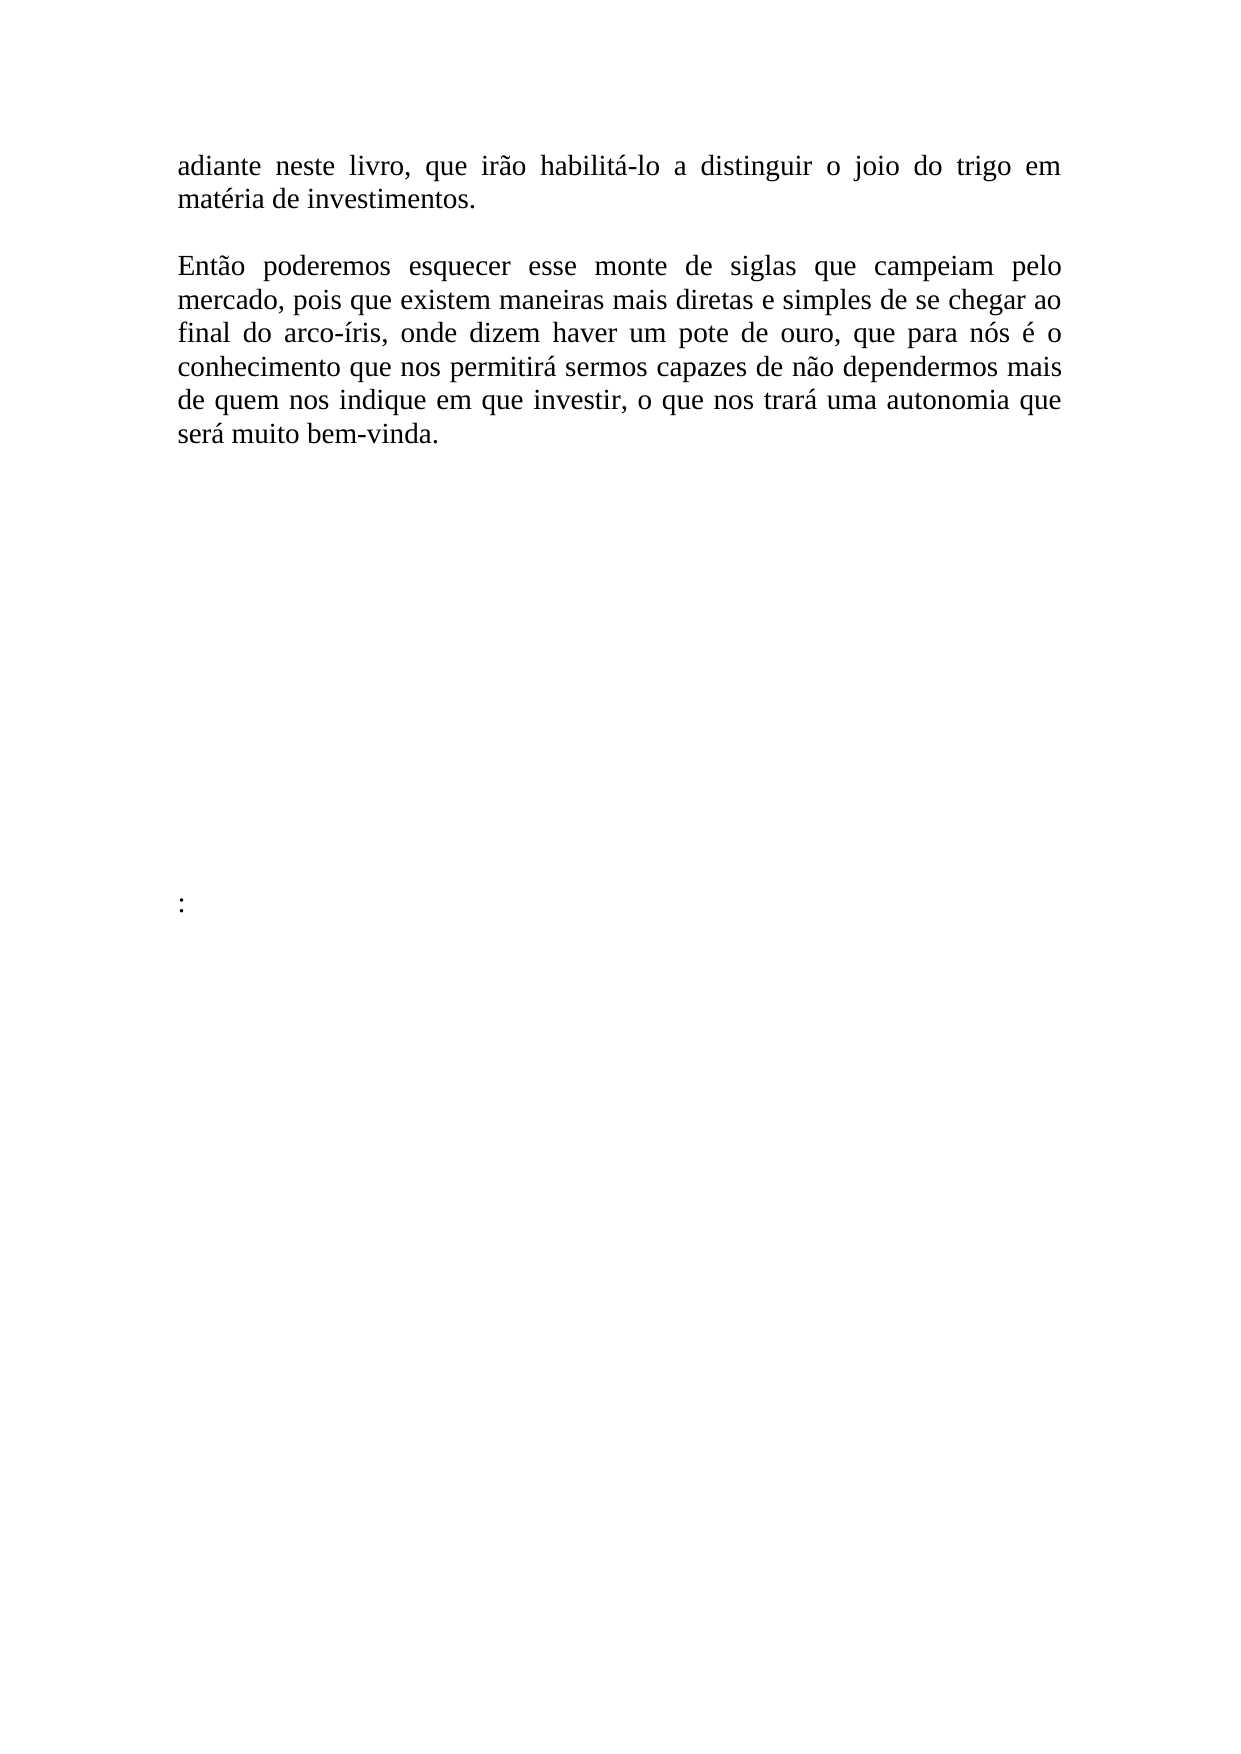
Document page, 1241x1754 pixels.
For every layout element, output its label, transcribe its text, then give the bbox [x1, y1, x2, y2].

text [177, 148, 1063, 215]
text : [177, 886, 1063, 919]
text Então poderemos esquecer esse monte de siglas que campeiam pelo mercado, pois que existem maneiras mais diretas e simples de se chegar ao final do arco-íris, onde dizem haver um pote de ouro, que para nós é o conhecimento que nos permitirá sermos capazes de não dependermos mais de quem nos indique em que investir, o que nos trará uma autonomia que será muito bem-vinda. [177, 248, 1063, 449]
